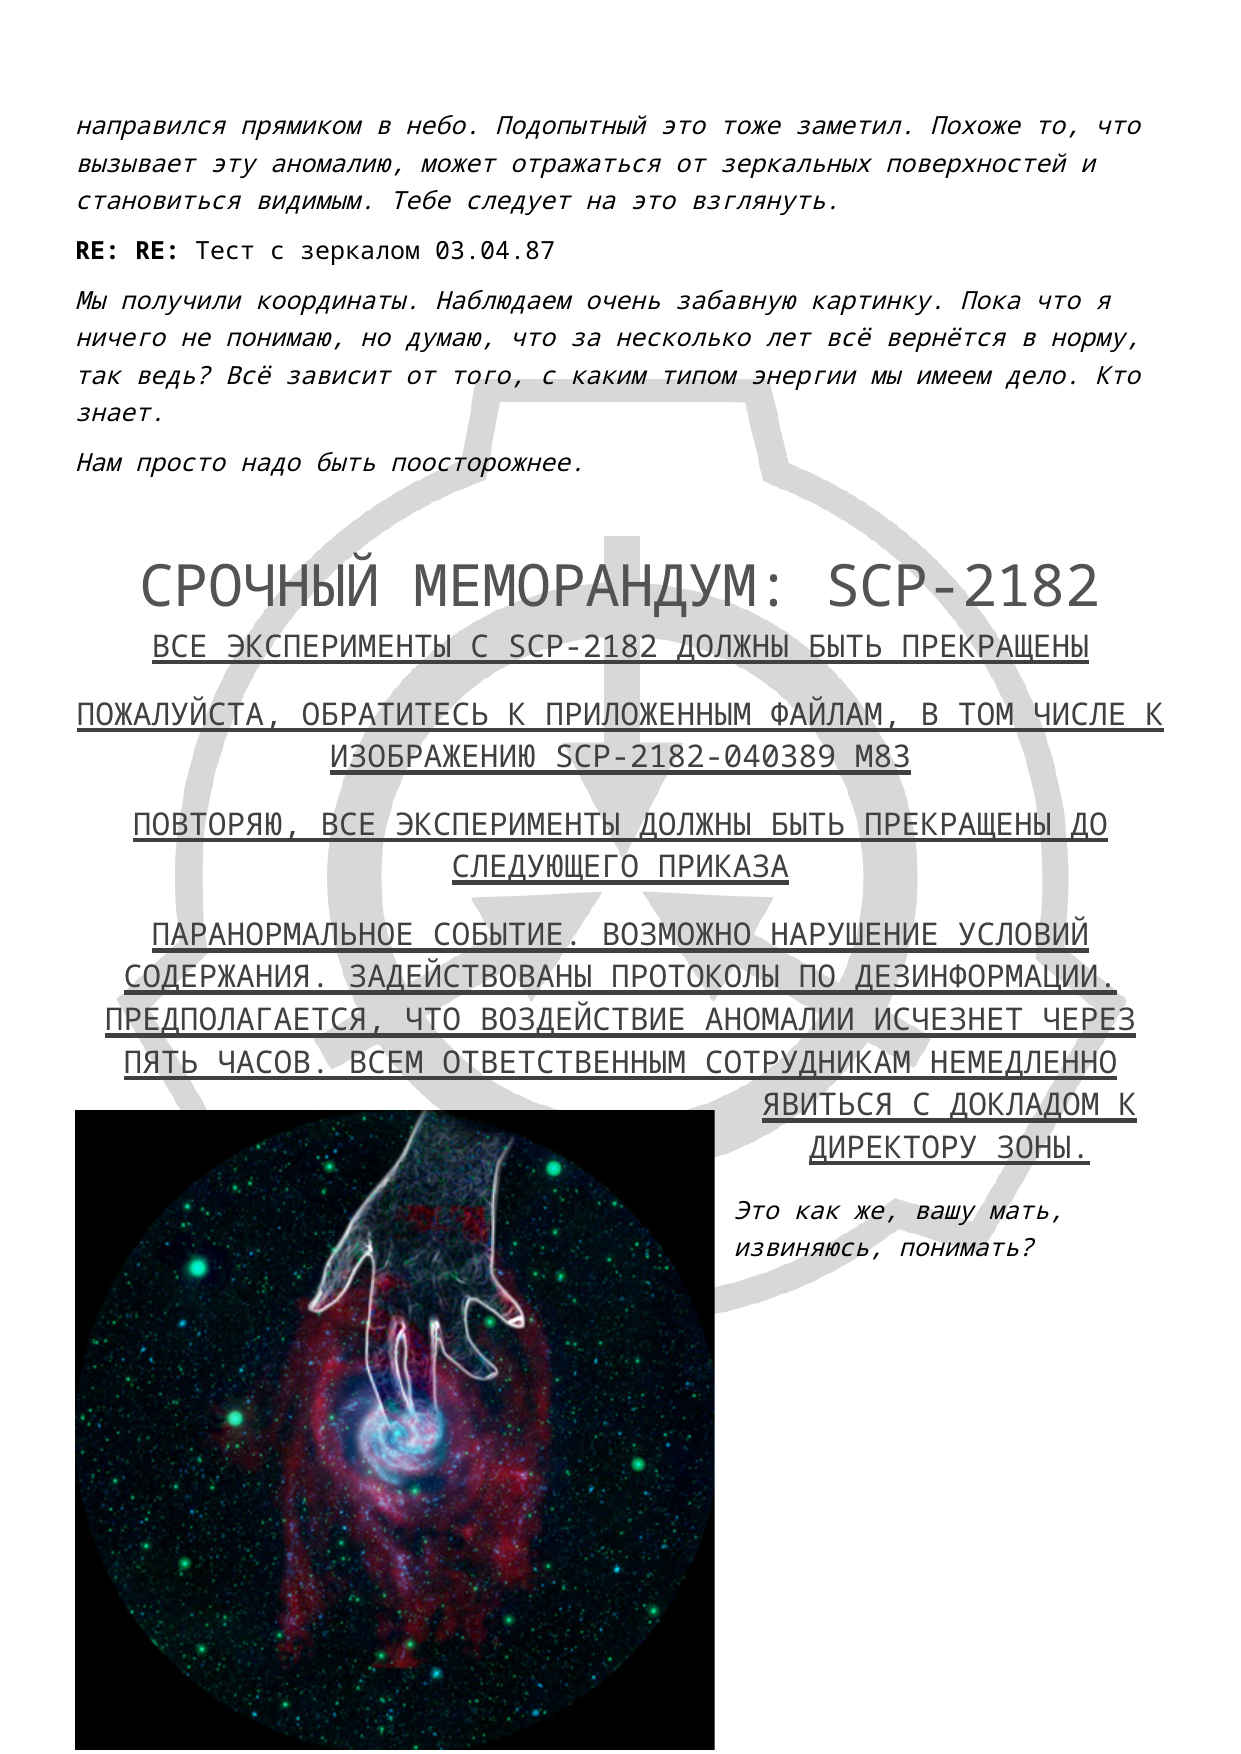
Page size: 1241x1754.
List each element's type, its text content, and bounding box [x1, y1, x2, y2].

subtitle ПОЖАЛУЙСТА, ОБРАТИТЕСЬ К ПРИЛОЖЕННЫМ ФАЙЛАМ, В ТОМ ЧИСЛЕ К ИЗОБРАЖЕНИЮ SCP-2182-040389 M83 [75, 691, 1165, 777]
subtitle ПОВТОРЯЮ, ВСЕ ЭКСПЕРИМЕНТЫ ДОЛЖНЫ БЫТЬ ПРЕКРАЩЕНЫ ДО СЛЕДУЮЩЕГО ПРИКАЗА [75, 802, 1165, 887]
text Мы получили координаты. Наблюдаем очень забавную картинку. Пока что я ничего не понимаю, но думаю, что за несколько лет всё вернётся в норму, так ведь? Всё зависит от того, с каким типом энергии мы имеем дело. Кто знает. [75, 282, 1165, 429]
text Это как же, вашу мать, извиняюсь, понимать? [715, 1192, 1165, 1264]
text направился прямиком в небо. Подопытный это тоже заметил. Похоже то, что вызывает эту аномалию, может отражаться от зеркальных поверхностей и становиться видимым. Тебе следует на это взглянуть. [75, 108, 1165, 217]
title СРОЧНЫЙ МЕМОРАНДУМ: SCP-2182 [75, 544, 1165, 624]
text Нам просто надо быть поосторожнее. [75, 444, 1165, 479]
picture [75, 1110, 715, 1750]
subtitle ВСЕ ЭКСПЕРИМЕНТЫ С SCP-2182 ДОЛЖНЫ БЫТЬ ПРЕКРАЩЕНЫ [75, 624, 1165, 666]
text RE: RE: Тест с зеркалом 03.04.87 [75, 233, 1165, 267]
subtitle ПАРАНОРМАЛЬНОЕ СОБЫТИЕ. ВОЗМОЖНО НАРУШЕНИЕ УСЛОВИЙ СОДЕРЖАНИЯ. ЗАДЕЙСТВОВАНЫ ПРОТОКОЛЫ ПО ДЕЗИНФОРМАЦИИ. ПРЕДПОЛАГАЕТСЯ, ЧТО ВОЗДЕЙСТВИЕ АНОМАЛИИ ИСЧЕЗНЕТ ЧЕРЕЗ ПЯТЬ ЧАСОВ. ВСЕМ ОТВЕТСТВЕННЫМ СОТРУДНИКАМ НЕМЕДЛЕННО ЯВИТЬСЯ С ДОКЛАДОМ К ДИРЕКТОРУ ЗОНЫ. [75, 912, 1165, 1167]
